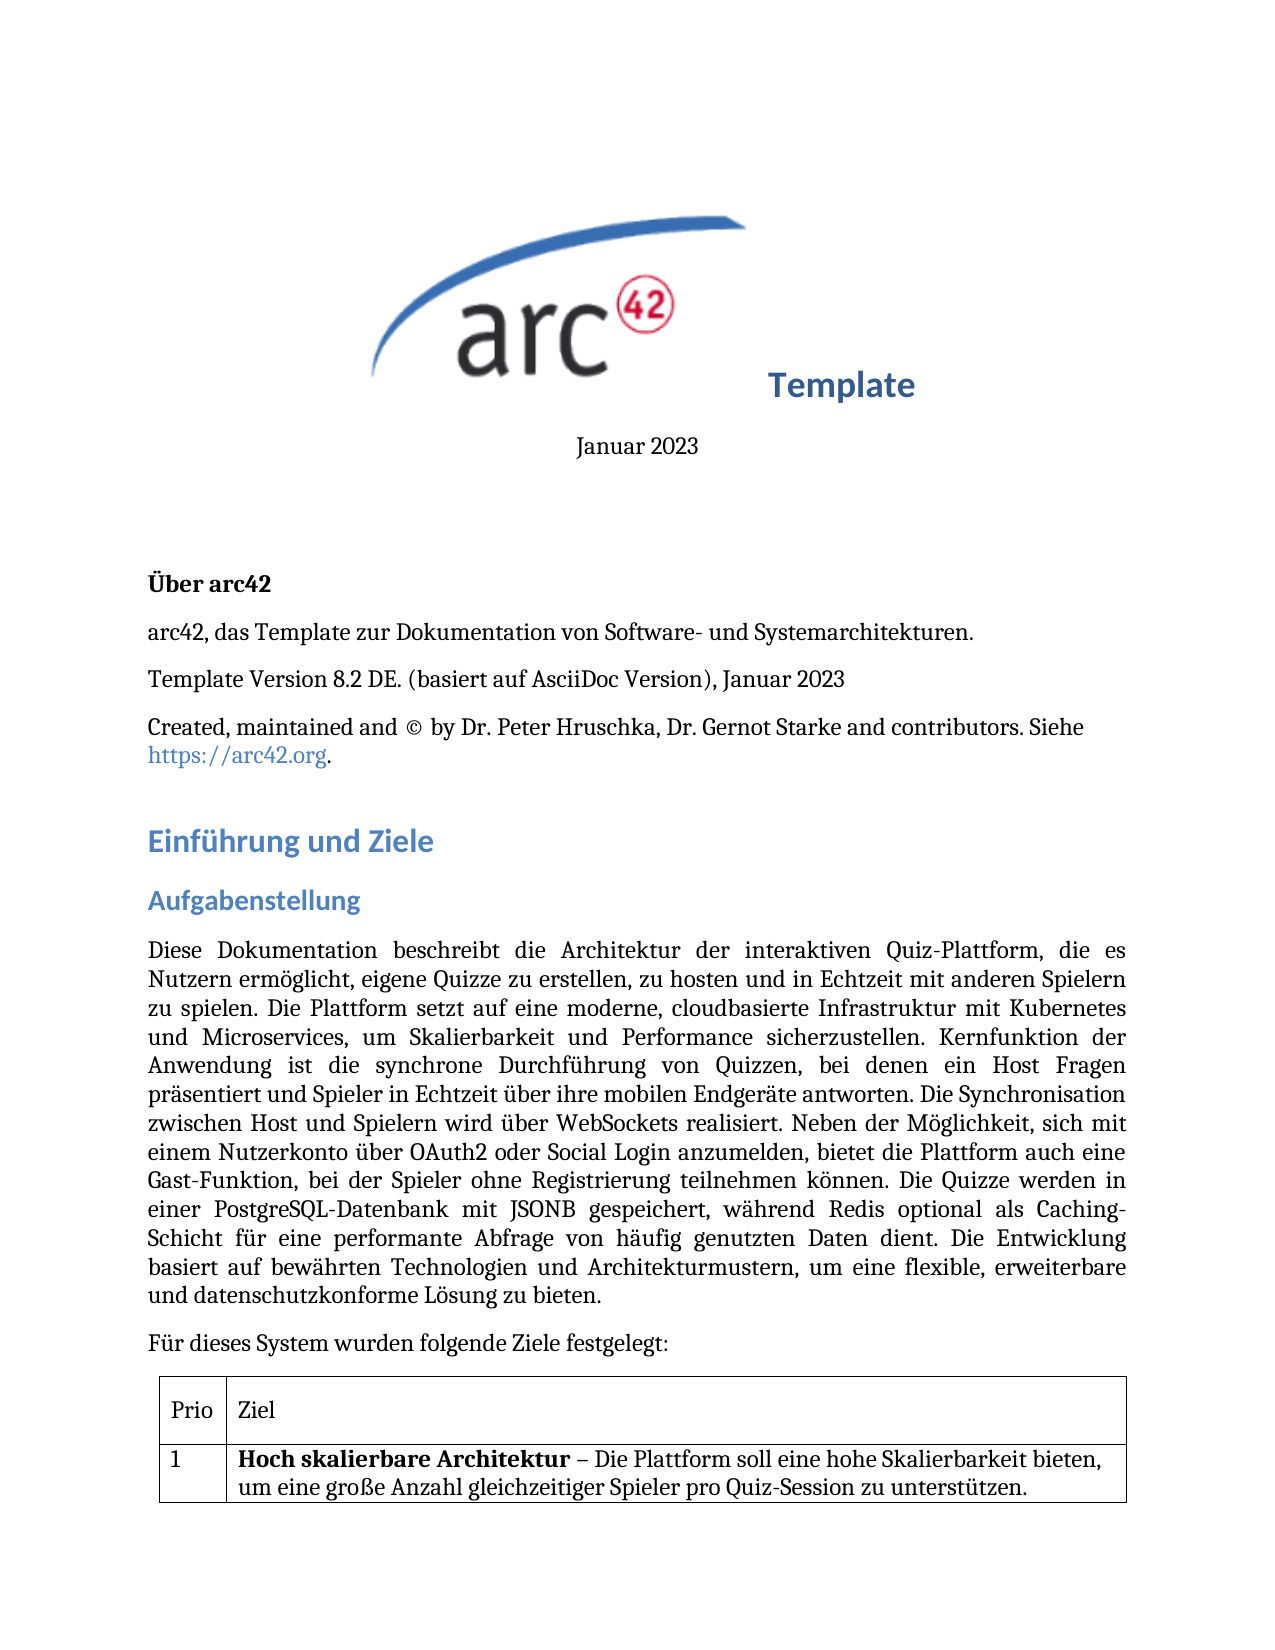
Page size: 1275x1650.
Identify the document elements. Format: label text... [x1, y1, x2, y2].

text arc42, das Template zur Dokumentation von Software- und Systemarchitekturen. [148, 618, 1127, 646]
text Template Version 8.2 DE. (basiert auf AsciiDoc Version), Januar 2023 [148, 665, 1127, 694]
text Januar 2023 [148, 432, 1127, 461]
text Created, maintained and © by Dr. Peter Hruschka, Dr. Gernot Starke and contributors. Siehe https://arc42.org. [148, 713, 1127, 770]
subtitle Aufgabenstellung [148, 882, 1127, 917]
text Für dieses System wurden folgende Ziele festgelegt: [148, 1329, 1127, 1357]
table_header Ziel [227, 1377, 1126, 1443]
text Diese Dokumentation beschreibt die Architektur der interaktiven Quiz-Plattform, die es Nutzern ermöglicht, eigene Quizze zu erstellen, zu hosten und in Echtzeit mit anderen Spielern zu spielen. Die Plattform setzt auf eine moderne, cloudbasierte Infrastruktur mit Kubernetes und Microservices, um Skalierbarkeit und Performance sicherzustellen. Kernfunktion der Anwendung ist die synchrone Durchführung von Quizzen, bei denen ein Host Fragen präsentiert und Spieler in Echtzeit über ihre mobilen Endgeräte antworten. Die Synchronisation zwischen Host und Spielern wird über WebSockets realisiert. Neben der Möglichkeit, sich mit einem Nutzerkonto über OAuth2 oder Social Login anzumelden, bietet die Plattform auch eine Gast-Funktion, bei der Spieler ohne Registrierung teilnehmen können. Die Quizze werden in einer PostgreSQL-Datenbank mit JSONB gespeichert, während Redis optional als Caching-Schicht für eine performante Abfrage von häufig genutzten Daten dient. Die Entwicklung basiert auf bewährten Technologien und Architekturmustern, um eine flexible, erweiterbare und datenschutzkonforme Lösung zu bieten. [148, 936, 1127, 1310]
subtitle Einführung und Ziele [148, 820, 1127, 861]
table_cell Hoch skalierbare Architektur – Die Plattform soll eine hohe Skalierbarkeit bieten, um eine große Anzahl gleichzeitiger Spieler pro Quiz-Session zu unterstützen. [227, 1445, 1126, 1502]
table_cell 1 [160, 1445, 226, 1502]
picture [359, 197, 760, 398]
table_header Prio [160, 1377, 226, 1443]
text Über arc42 [148, 570, 1127, 599]
